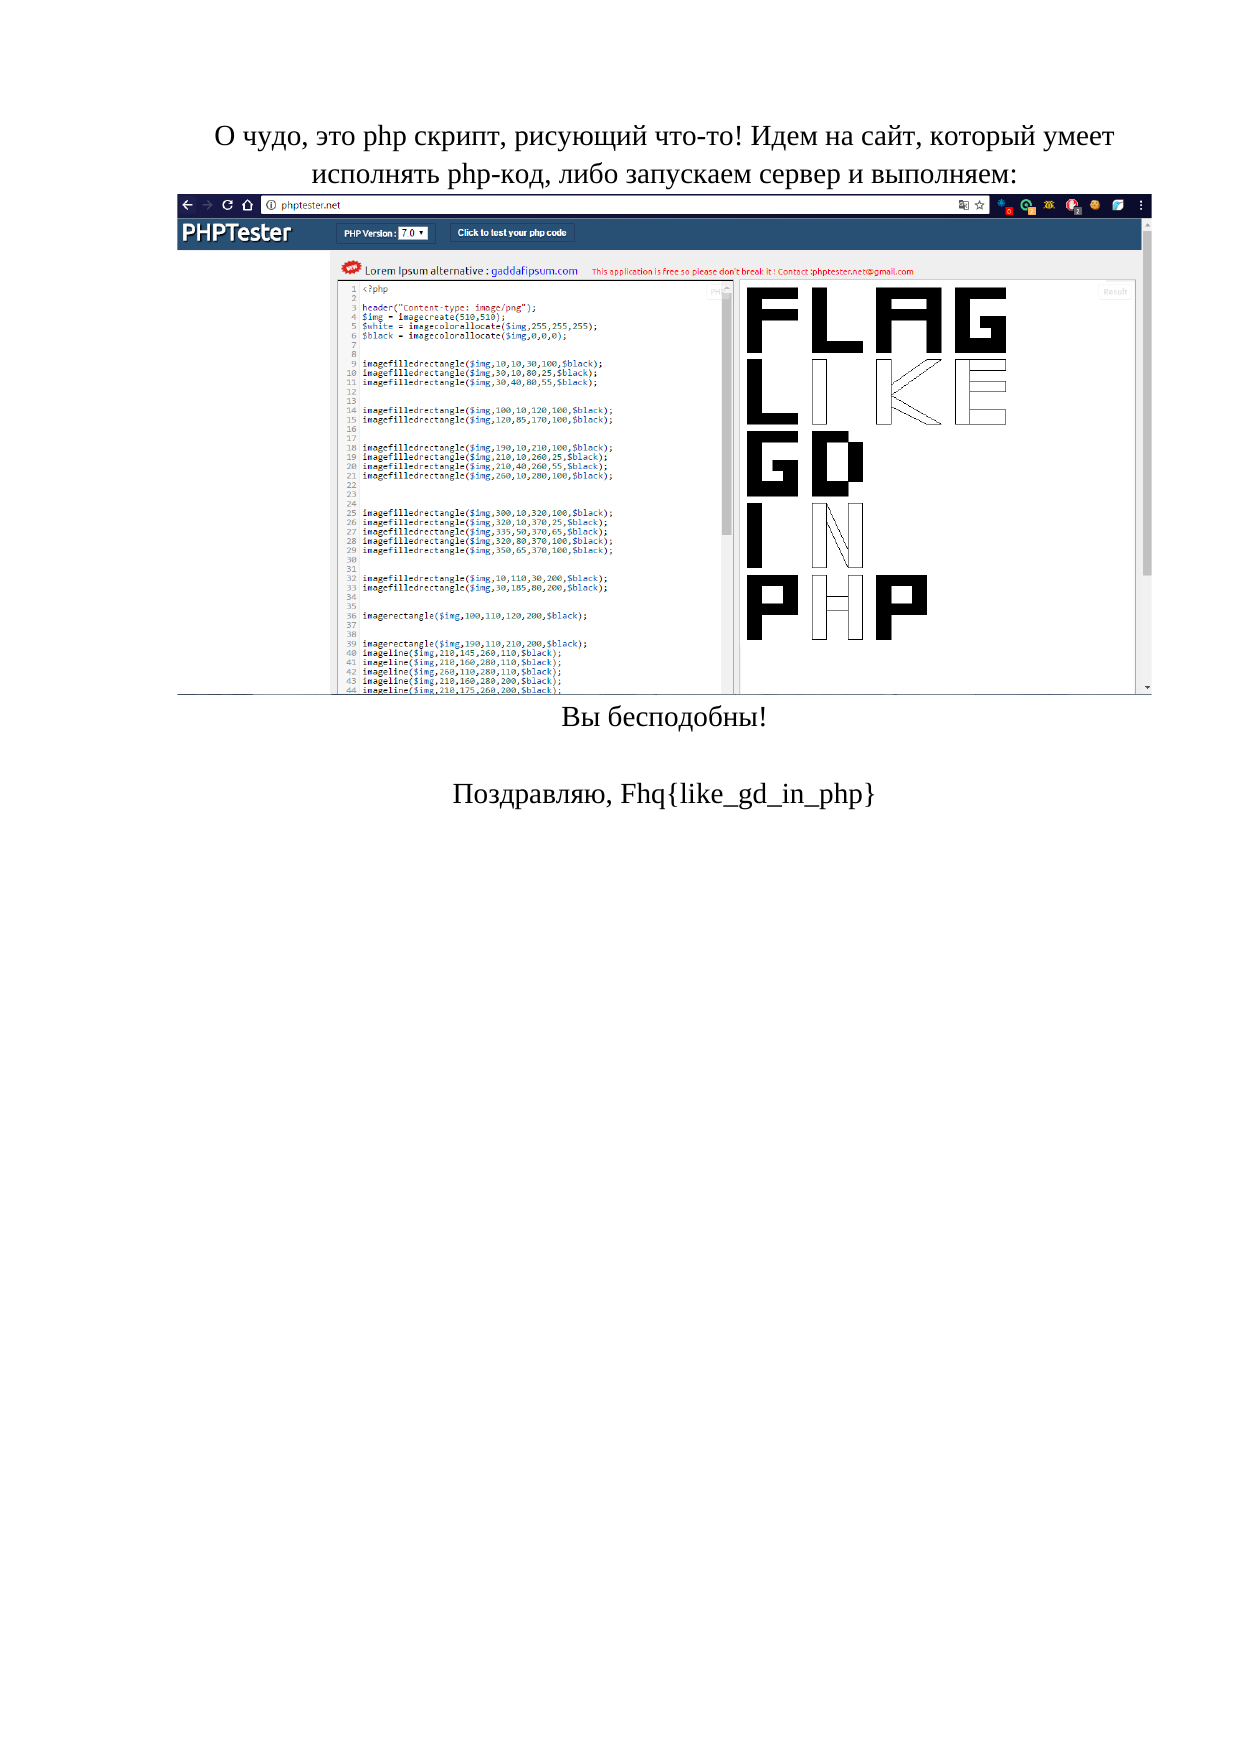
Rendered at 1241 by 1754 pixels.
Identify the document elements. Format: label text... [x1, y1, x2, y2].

list О чудо, это php скрипт, рисующий что-то! Идем на сайт, который умеет исполнять php-код, либо запускаем сервер и выполняем: [177, 118, 1152, 194]
list Вы бесподобны! [177, 699, 1152, 732]
list Поздравляю, Fhq{like_gd_in_php} [177, 737, 1152, 809]
picture [177, 194, 1152, 695]
